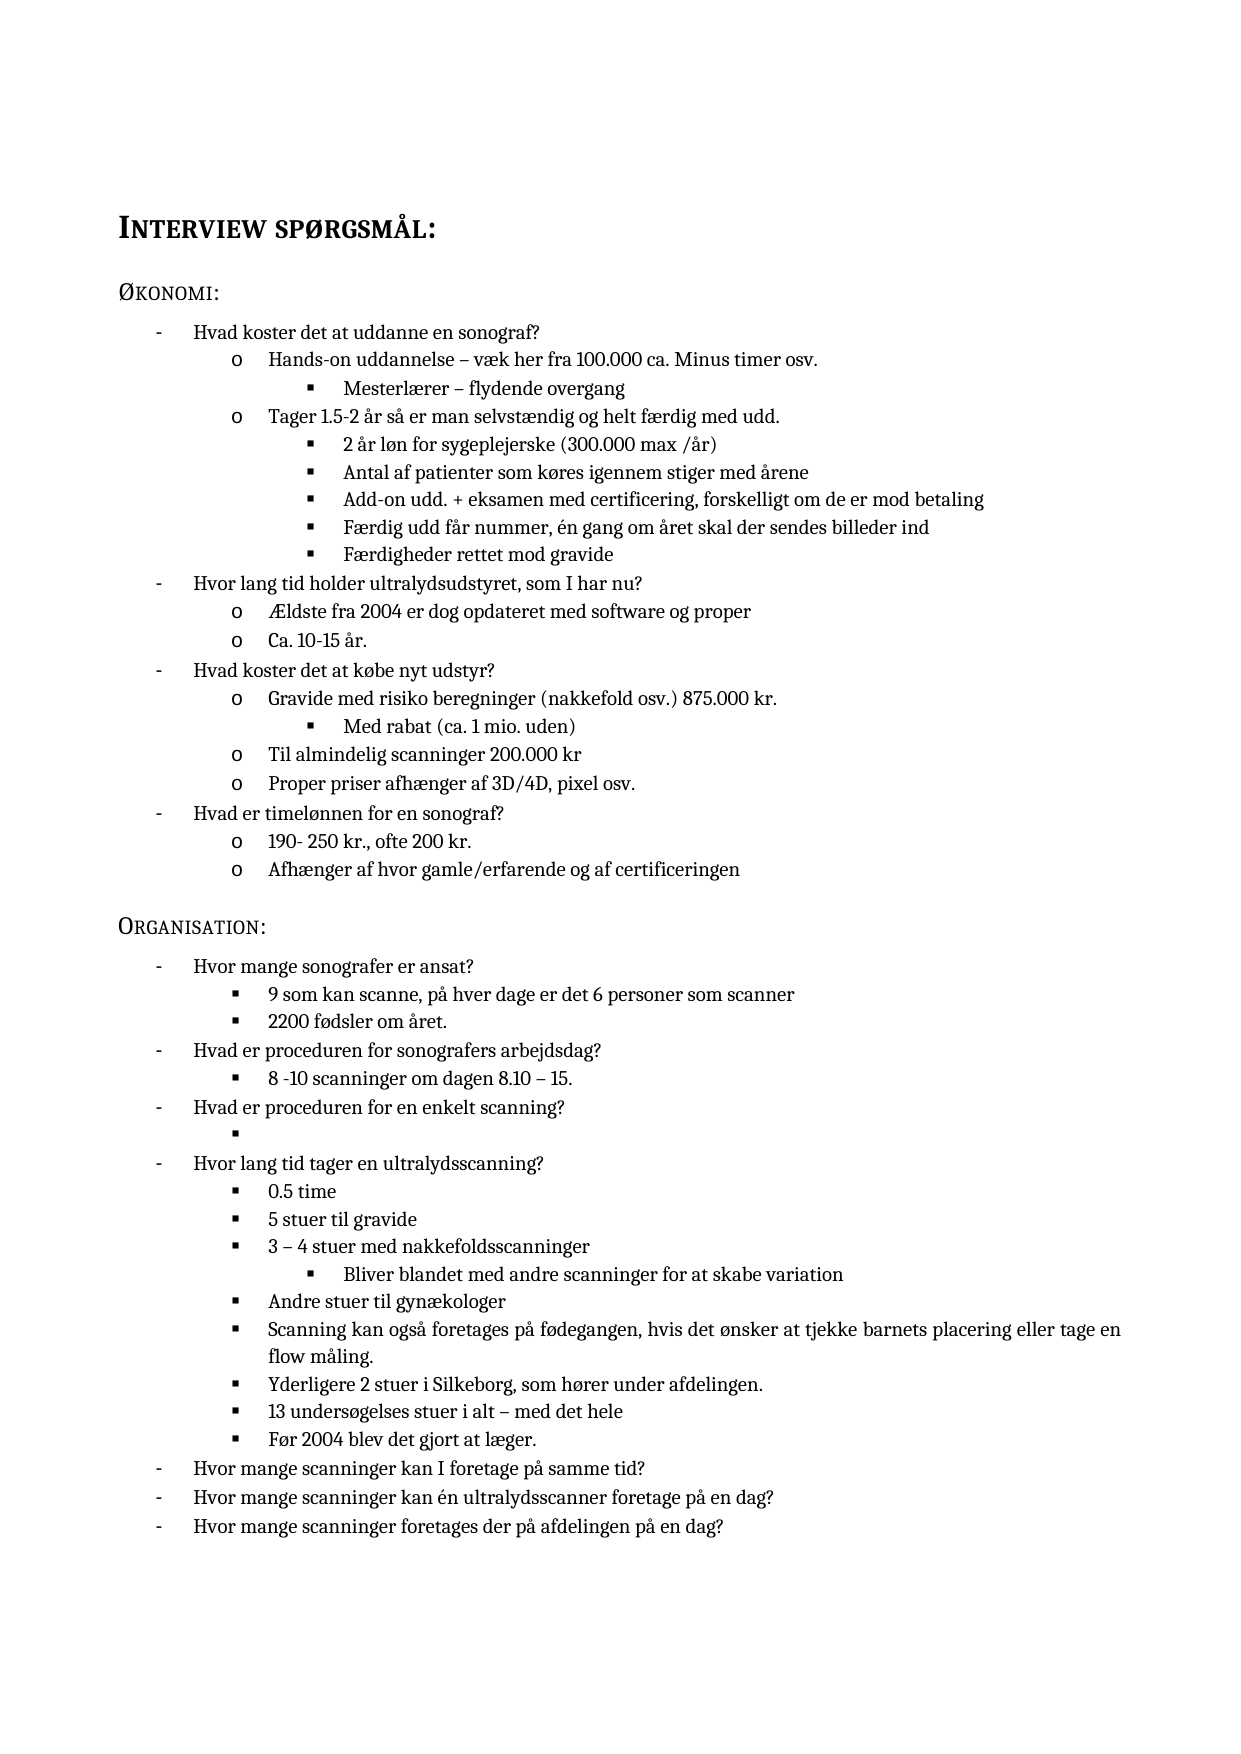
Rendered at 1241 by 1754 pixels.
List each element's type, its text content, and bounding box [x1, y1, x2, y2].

list Yderligere 2 stuer i Silkeborg, som hører under afdelingen. [231, 1372, 1122, 1396]
list Ca. 10-15 år. [231, 628, 1122, 653]
list Færdigheder rettet mod gravide [306, 543, 1122, 567]
list Til almindelig scanninger 200.000 kr [231, 743, 1122, 768]
list Med rabat (ca. 1 mio. uden) [306, 715, 1122, 739]
list Hvor mange sonografer er ansat? [156, 953, 1122, 978]
list 3 – 4 stuer med nakkefoldsscanninger [231, 1235, 1122, 1259]
subtitle Organisation: [118, 912, 1122, 941]
list 5 stuer til gravide [231, 1207, 1122, 1231]
list 13 undersøgelses stuer i alt – med det hele [231, 1400, 1122, 1424]
list Tager 1.5-2 år så er man selvstændig og helt færdig med udd. [231, 404, 1122, 429]
list 8 -10 scanninger om dagen 8.10 – 15. [231, 1066, 1122, 1090]
subtitle Økonomi: [118, 277, 1122, 306]
list 2 år løn for sygeplejerske (300.000 max /år) [306, 433, 1122, 457]
subtitle Interview spørgsmål: [118, 208, 1122, 247]
list Proper priser afhænger af 3D/4D, pixel osv. [231, 771, 1122, 796]
list Hvor lang tid holder ultralydsudstyret, som I har nu? [156, 571, 1122, 596]
list Add-on udd. + eksamen med certificering, forskelligt om de er mod betaling [306, 488, 1122, 512]
list Hvad er proceduren for en enkelt scanning? [156, 1094, 1122, 1119]
list Før 2004 blev det gjort at læger. [231, 1427, 1122, 1451]
list Bliver blandet med andre scanninger for at skabe variation [306, 1262, 1122, 1286]
list Ældste fra 2004 er dog opdateret med software og proper [231, 600, 1122, 625]
list 190- 250 kr., ofte 200 kr. [231, 829, 1122, 854]
list Antal af patienter som køres igennem stiger med årene [306, 461, 1122, 484]
list Scanning kan også foretages på fødegangen, hvis det ønsker at tjekke barnets placering eller tage en flow måling. [231, 1317, 1122, 1369]
list Hvad er proceduren for sonografers arbejdsdag? [156, 1037, 1122, 1063]
list Hvor lang tid tager en ultralydsscanning? [156, 1151, 1122, 1176]
list 0.5 time [231, 1180, 1122, 1204]
list Hvad koster det at uddanne en sonograf? [156, 319, 1122, 344]
list Hands-on uddannelse – væk her fra 100.000 ca. Minus timer osv. [231, 348, 1122, 373]
list Hvor mange scanninger kan én ultralydsscanner foretage på en dag? [156, 1484, 1122, 1509]
list 2200 fødsler om året. [231, 1010, 1122, 1034]
list Færdig udd får nummer, én gang om året skal der sendes billeder ind [306, 516, 1122, 539]
list 9 som kan scanne, på hver dage er det 6 personer som scanner [231, 982, 1122, 1006]
list Hvor mange scanninger foretages der på afdelingen på en dag? [156, 1513, 1122, 1538]
list Afhænger af hvor gamle/erfarende og af certificeringen [231, 858, 1122, 883]
list Hvad koster det at købe nyt udstyr? [156, 657, 1122, 683]
list Gravide med risiko beregninger (nakkefold osv.) 875.000 kr. [231, 686, 1122, 711]
list Andre stuer til gynækologer [231, 1290, 1122, 1314]
list Mesterlærer – flydende overgang [306, 377, 1122, 401]
list Hvor mange scanninger kan I foretage på samme tid? [156, 1455, 1122, 1480]
list Hvad er timelønnen for en sonograf? [156, 800, 1122, 826]
